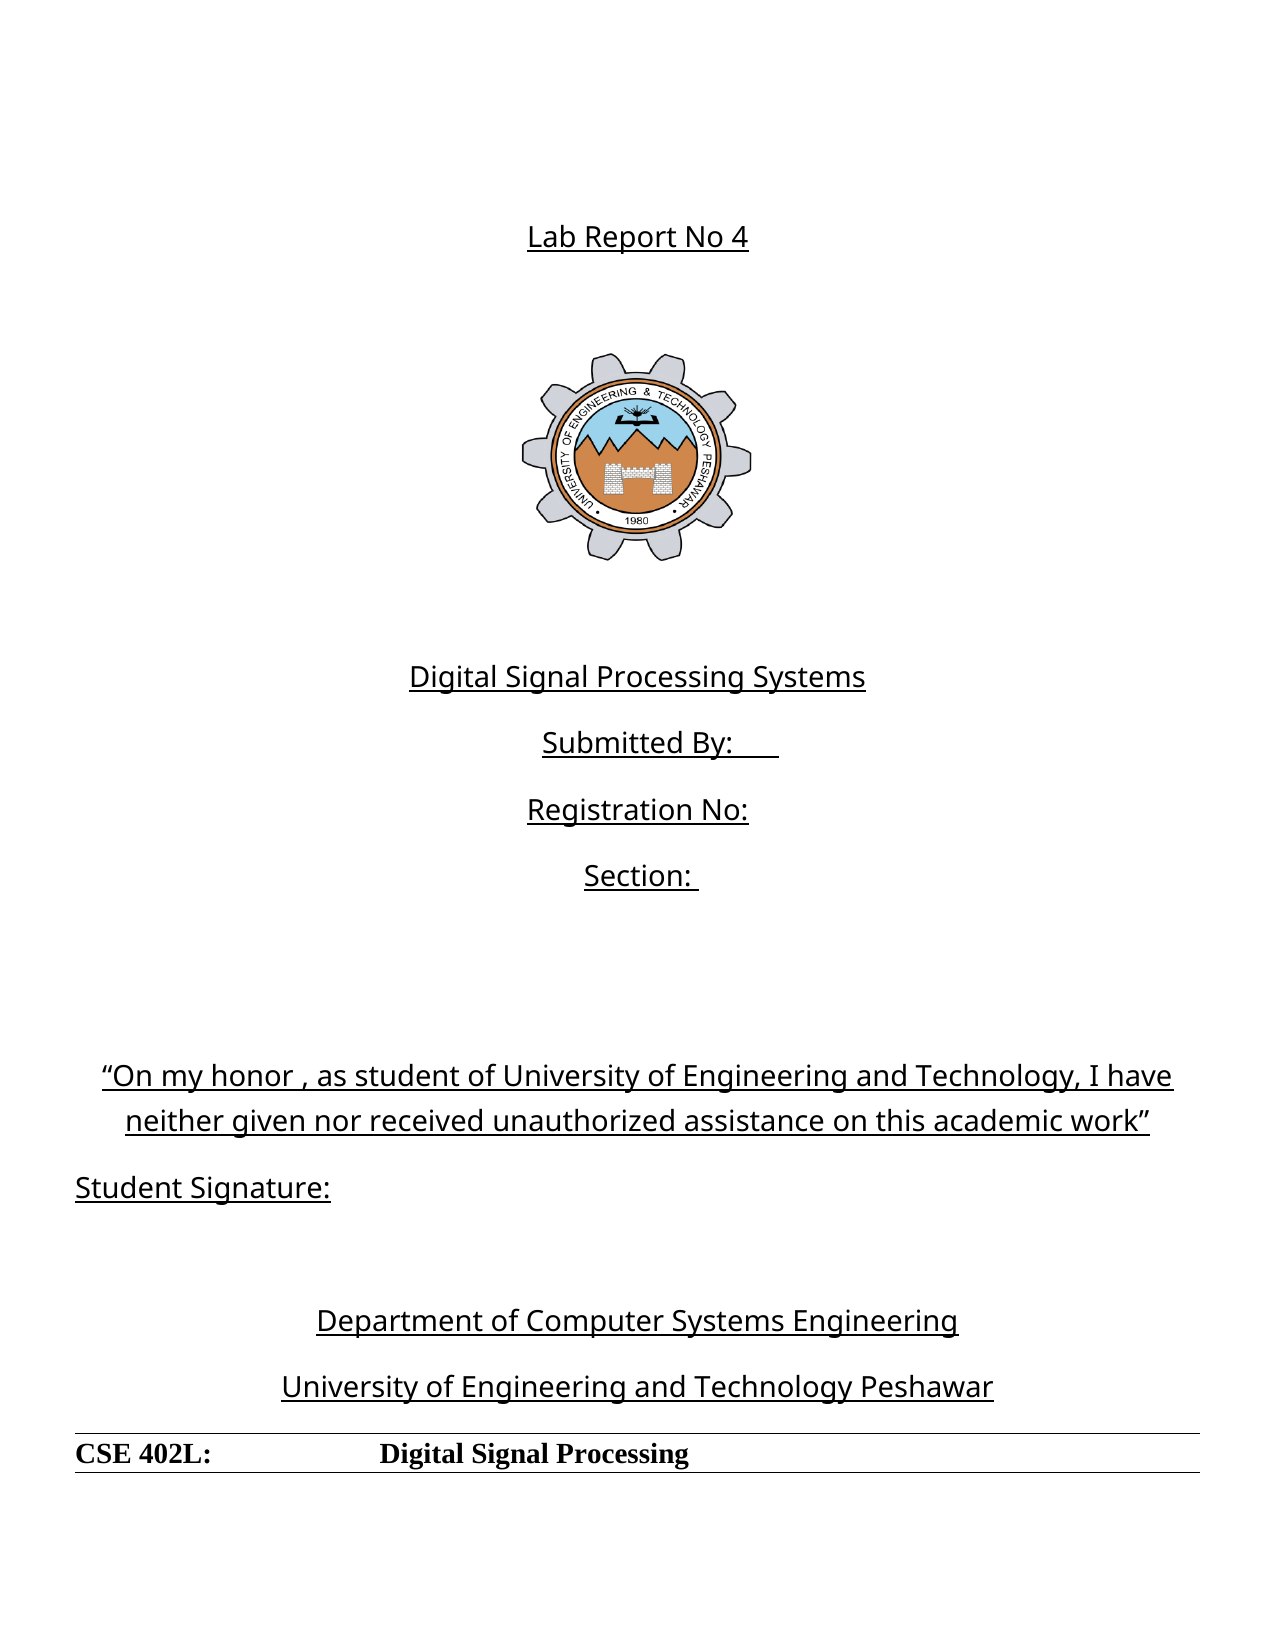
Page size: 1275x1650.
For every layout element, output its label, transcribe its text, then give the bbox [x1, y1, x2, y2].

text Student Signature: [75, 1167, 1200, 1207]
text Digital Signal Processing Systems [75, 656, 1200, 696]
text “On my honor , as student of University of Engineering and Technology, I have neither given nor received unauthorized assistance on this academic work” [75, 1055, 1200, 1140]
text Lab Report No 4 [75, 216, 1200, 256]
text Submitted By: [75, 723, 1200, 762]
text Section: [75, 856, 1200, 895]
picture [517, 349, 758, 565]
text University of Engineering and Technology Peshawar [75, 1366, 1200, 1406]
text Registration No: [75, 789, 1200, 829]
text Department of Computer Systems Engineering [75, 1300, 1200, 1340]
text CSE 402L: Digital Signal Processing [75, 1434, 1200, 1472]
